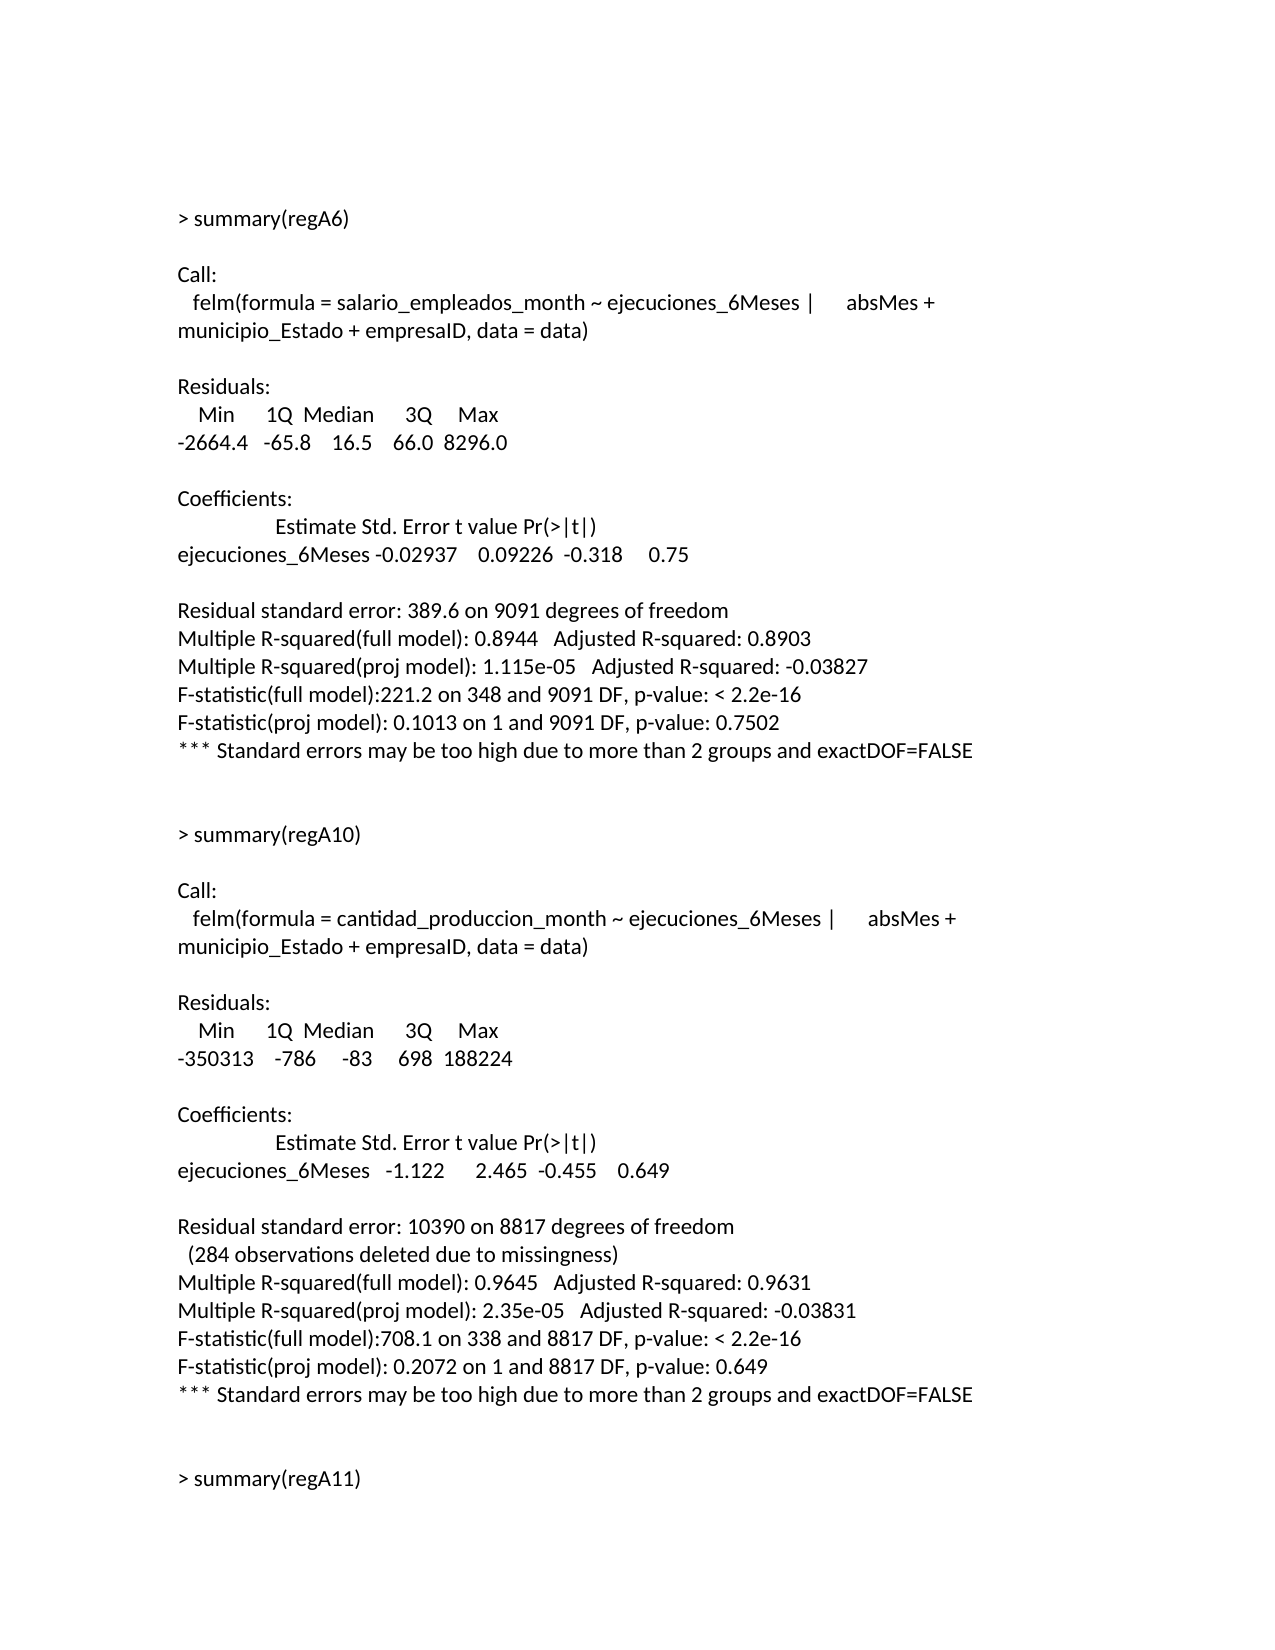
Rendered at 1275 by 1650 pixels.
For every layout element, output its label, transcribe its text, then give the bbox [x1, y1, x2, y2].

text Coefficients: [177, 484, 1098, 512]
text Multiple R-squared(full model): 0.8944 Adjusted R-squared: 0.8903 [177, 624, 1098, 652]
text F-statistic(full model):221.2 on 348 and 9091 DF, p-value: < 2.2e-16 [177, 680, 1098, 708]
text felm(formula = salario_empleados_month ~ ejecuciones_6Meses | absMes + municipio_Estado + empresaID, data = data) [177, 288, 1098, 344]
text Min 1Q Median 3Q Max [177, 1016, 1098, 1044]
text Residuals: [177, 372, 1098, 400]
text Min 1Q Median 3Q Max [177, 400, 1098, 428]
text felm(formula = cantidad_produccion_month ~ ejecuciones_6Meses | absMes + municipio_Estado + empresaID, data = data) [177, 904, 1098, 960]
text F-statistic(proj model): 0.1013 on 1 and 9091 DF, p-value: 0.7502 [177, 708, 1098, 736]
text Estimate Std. Error t value Pr(>|t|) [177, 512, 1098, 540]
text Estimate Std. Error t value Pr(>|t|) [177, 1128, 1098, 1156]
text (284 observations deleted due to missingness) [177, 1240, 1098, 1268]
text -2664.4 -65.8 16.5 66.0 8296.0 [177, 428, 1098, 456]
text Coefficients: [177, 1100, 1098, 1128]
text Residual standard error: 389.6 on 9091 degrees of freedom [177, 596, 1098, 624]
text *** Standard errors may be too high due to more than 2 groups and exactDOF=FALSE [177, 1381, 1098, 1408]
text > summary(regA6) [177, 204, 1098, 232]
text Residuals: [177, 988, 1098, 1016]
text > summary(regA10) [177, 820, 1098, 848]
text *** Standard errors may be too high due to more than 2 groups and exactDOF=FALSE [177, 736, 1098, 764]
text ejecuciones_6Meses -0.02937 0.09226 -0.318 0.75 [177, 540, 1098, 568]
text F-statistic(proj model): 0.2072 on 1 and 8817 DF, p-value: 0.649 [177, 1352, 1098, 1381]
text Call: [177, 876, 1098, 904]
text > summary(regA11) [177, 1464, 1098, 1493]
text Multiple R-squared(proj model): 2.35e-05 Adjusted R-squared: -0.03831 [177, 1296, 1098, 1324]
text Residual standard error: 10390 on 8817 degrees of freedom [177, 1212, 1098, 1240]
text F-statistic(full model):708.1 on 338 and 8817 DF, p-value: < 2.2e-16 [177, 1324, 1098, 1352]
text Multiple R-squared(proj model): 1.115e-05 Adjusted R-squared: -0.03827 [177, 652, 1098, 680]
text Call: [177, 260, 1098, 288]
text Multiple R-squared(full model): 0.9645 Adjusted R-squared: 0.9631 [177, 1268, 1098, 1296]
text ejecuciones_6Meses -1.122 2.465 -0.455 0.649 [177, 1156, 1098, 1184]
text -350313 -786 -83 698 188224 [177, 1044, 1098, 1072]
